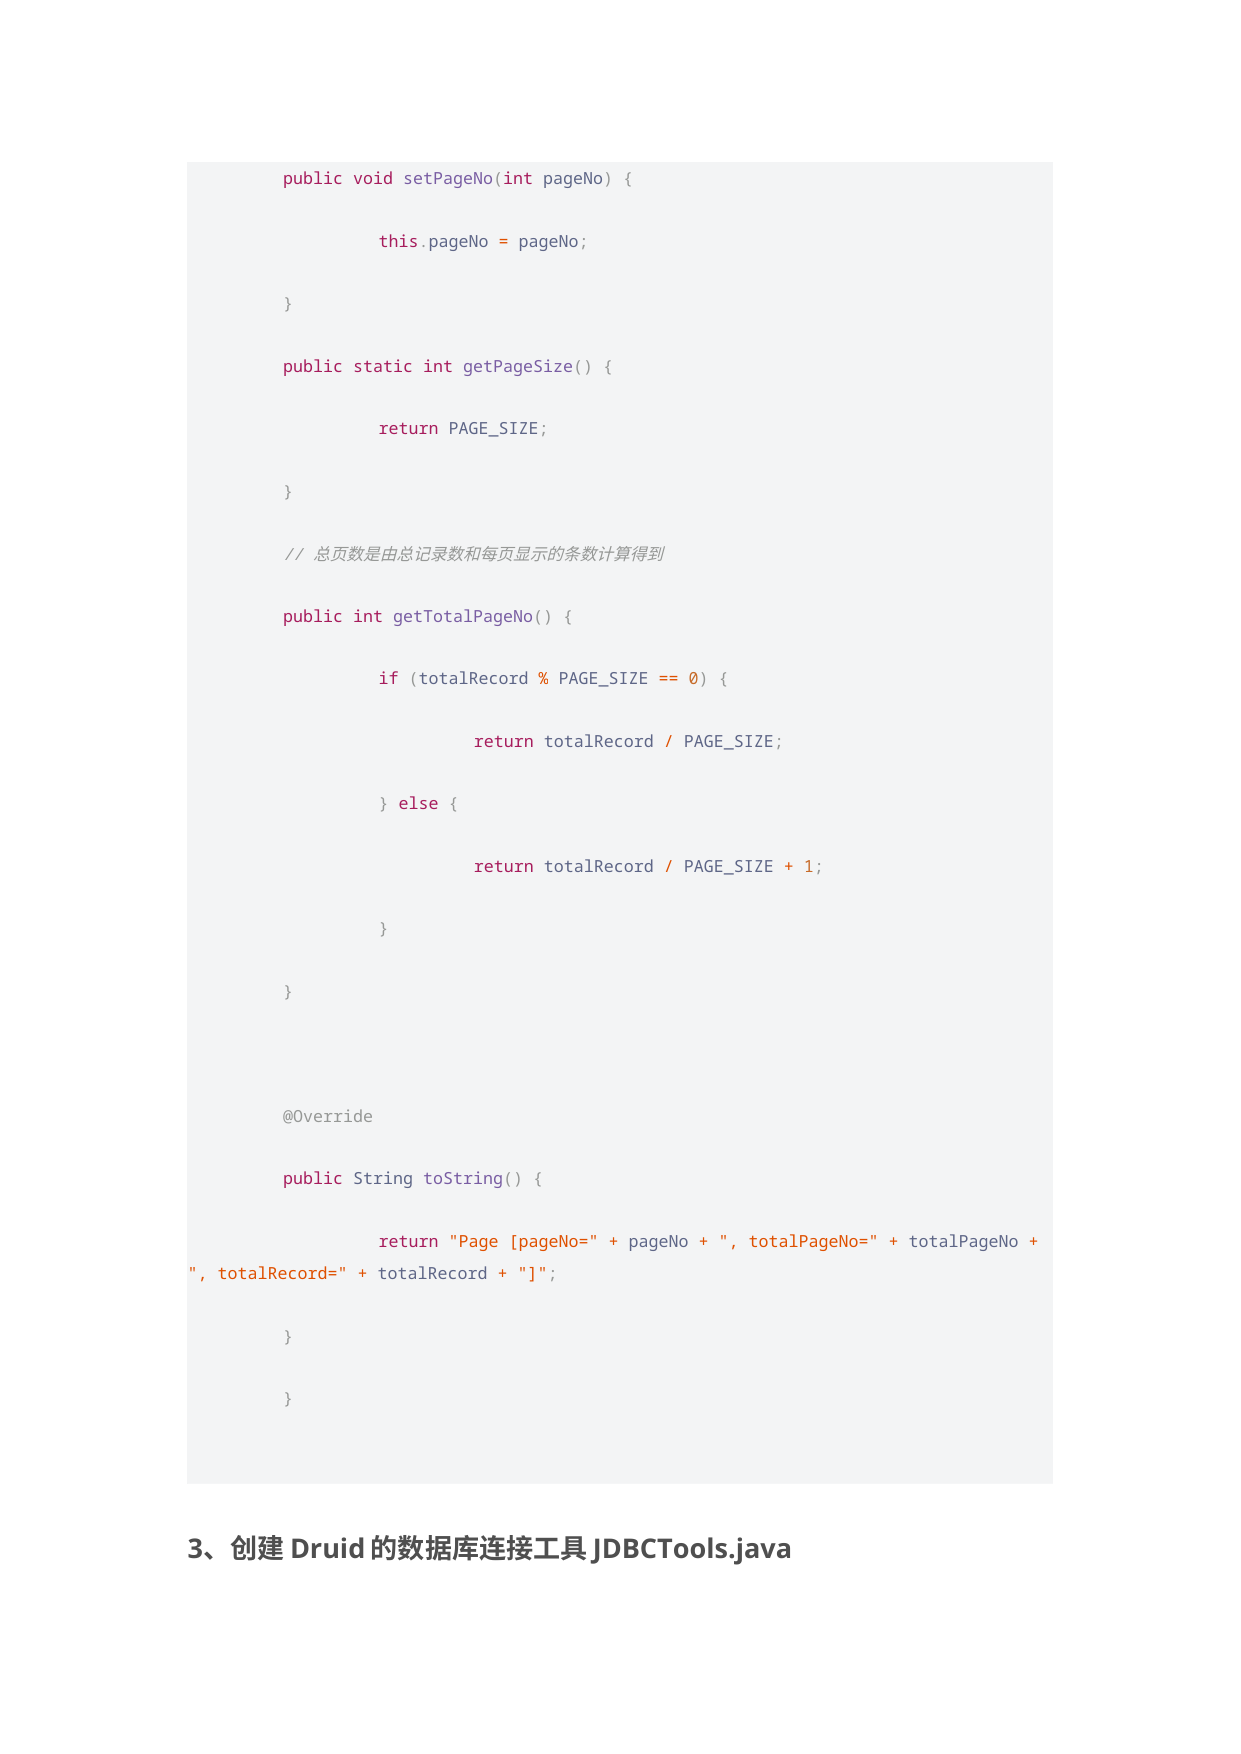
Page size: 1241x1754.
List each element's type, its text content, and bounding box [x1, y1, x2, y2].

text @Override [187, 1099, 1053, 1132]
text } [187, 912, 1053, 944]
text } [187, 974, 1053, 1007]
text if (totalRecord % PAGE_SIZE == 0) { [187, 662, 1053, 694]
text return totalRecord / PAGE_SIZE + 1; [187, 849, 1053, 882]
text return totalRecord / PAGE_SIZE; [187, 724, 1053, 757]
text public static int getPageSize() { [187, 349, 1053, 382]
text } [187, 474, 1053, 507]
text public String toString() { [187, 1162, 1053, 1194]
subtitle 3、创建Druid的数据库连接工具JDBCTools.java [187, 1514, 1053, 1579]
text return PAGE_SIZE; [187, 412, 1053, 444]
text } [187, 287, 1053, 319]
text } else { [187, 787, 1053, 819]
text public void setPageNo(int pageNo) { [187, 162, 1053, 194]
text return "Page [pageNo=" + pageNo + ", totalPageNo=" + totalPageNo + ", totalRecord=" + totalRecord + "]"; [187, 1224, 1053, 1289]
text public int getTotalPageNo() { [187, 599, 1053, 632]
text this.pageNo = pageNo; [187, 224, 1053, 257]
text // 总页数是由总记录数和每页显示的条数计算得到 [187, 537, 1053, 569]
text } [187, 1319, 1053, 1352]
text } [187, 1382, 1053, 1414]
